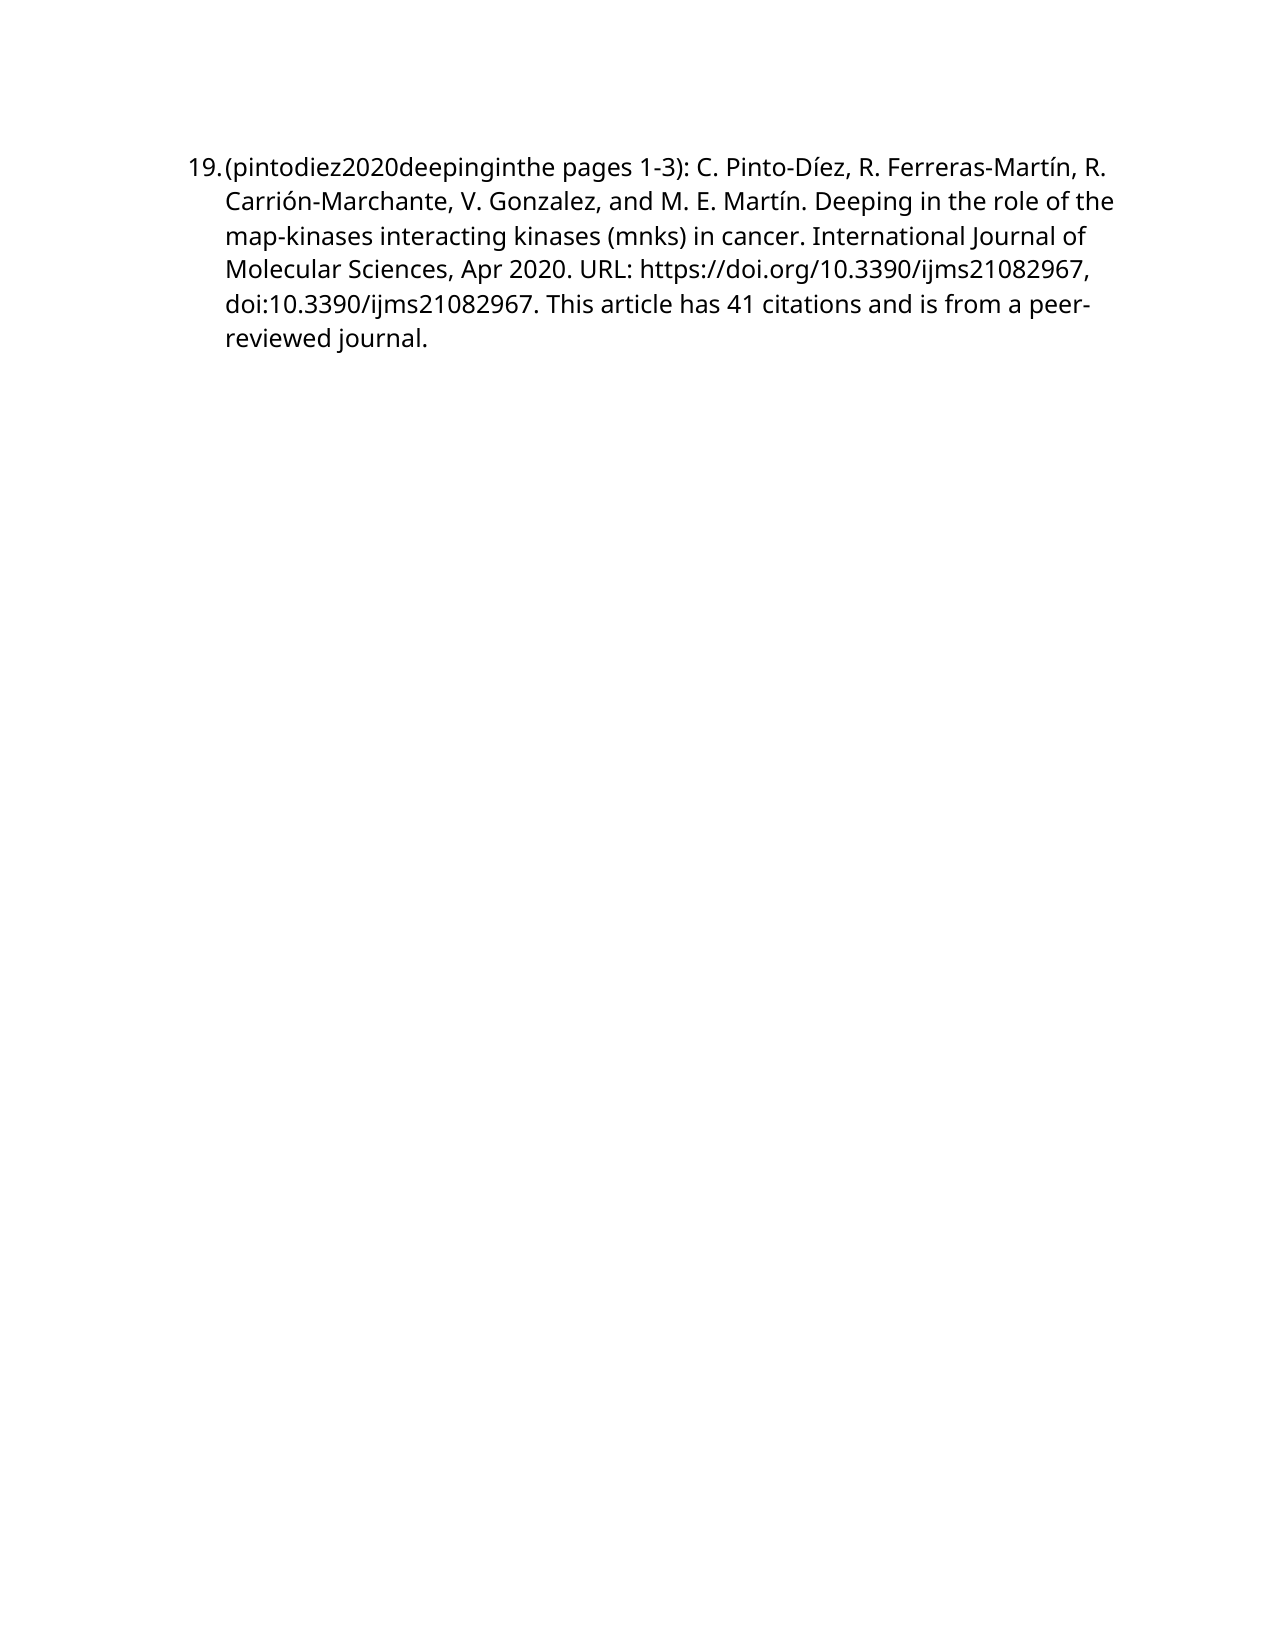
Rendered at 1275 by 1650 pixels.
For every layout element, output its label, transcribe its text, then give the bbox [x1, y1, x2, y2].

list (pintodiez2020deepinginthe pages 1-3): C. Pinto-Díez, R. Ferreras-Martín, R. Carrión-Marchante, V. Gonzalez, and M. E. Martín. Deeping in the role of the map-kinases interacting kinases (mnks) in cancer. International Journal of Molecular Sciences, Apr 2020. URL: https://doi.org/10.3390/ijms21082967, doi:10.3390/ijms21082967. This article has 41 citations and is from a peer-reviewed journal. [187, 150, 1125, 354]
